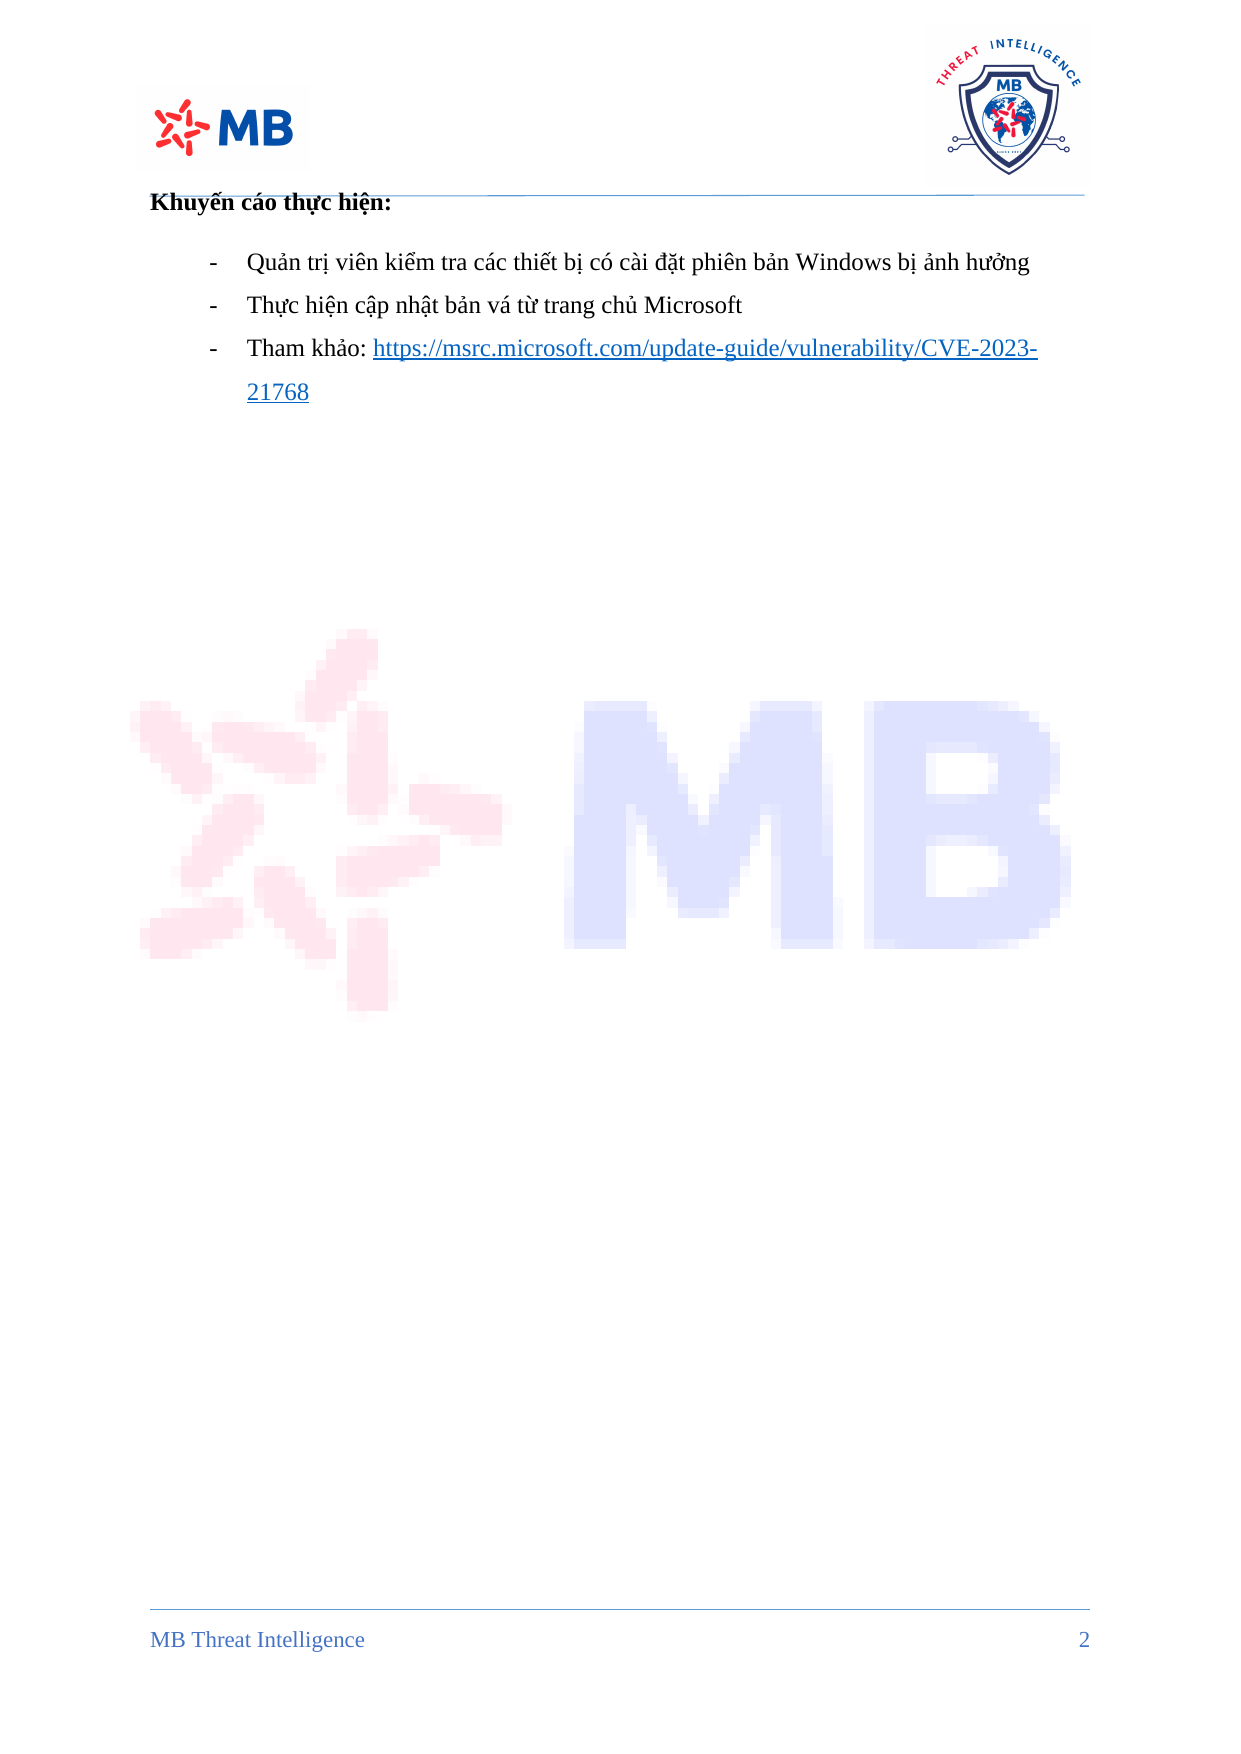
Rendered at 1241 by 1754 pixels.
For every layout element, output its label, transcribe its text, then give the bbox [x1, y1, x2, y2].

picture [926, 23, 1091, 188]
text Khuyến cáo thực hiện: [150, 150, 1090, 216]
list Tham khảo: https://msrc.microsoft.com/update-guide/vulnerability/CVE-2023-21768 [209, 333, 1090, 405]
list Thực hiện cập nhật bản vá từ trang chủ Microsoft [209, 290, 1090, 319]
list Quản trị viên kiểm tra các thiết bị có cài đặt phiên bản Windows bị ảnh hưởng [209, 247, 1090, 276]
picture [136, 84, 311, 171]
